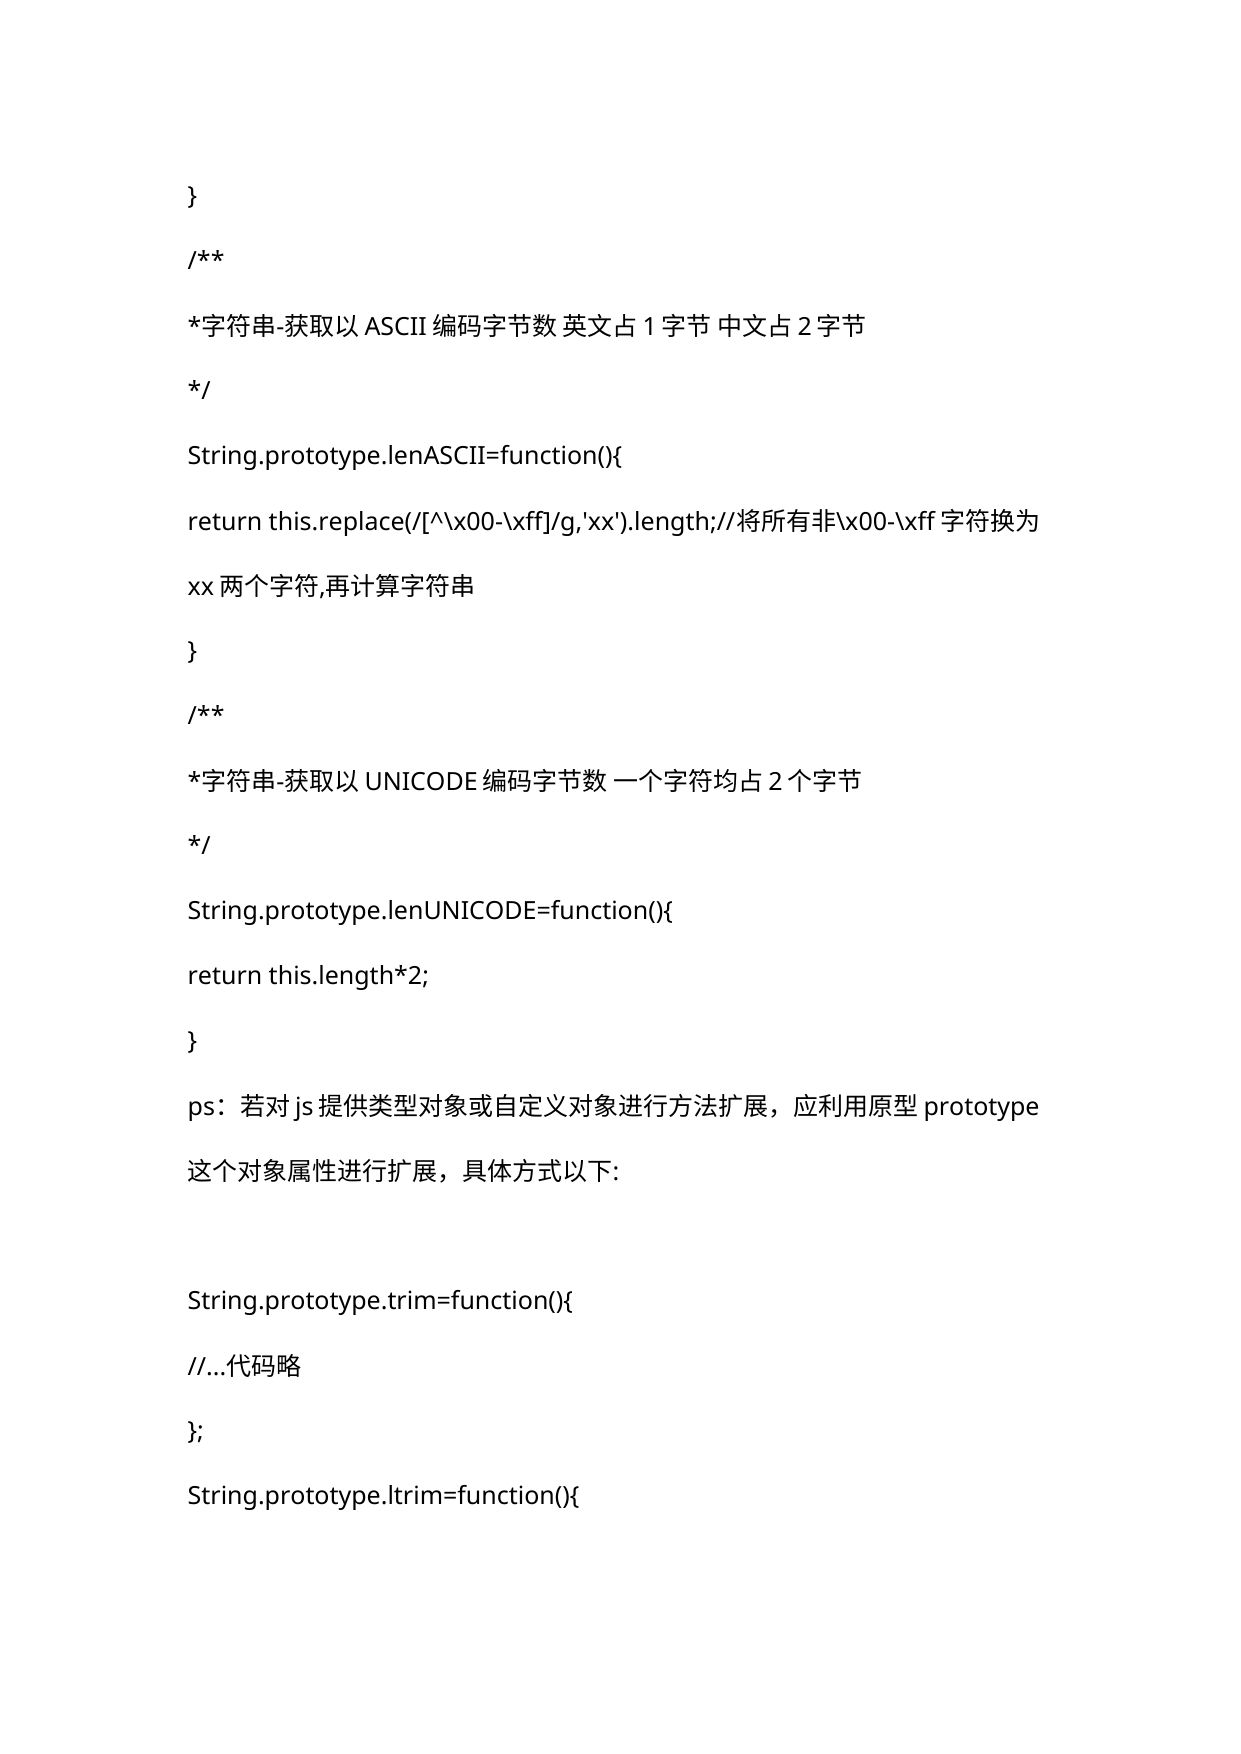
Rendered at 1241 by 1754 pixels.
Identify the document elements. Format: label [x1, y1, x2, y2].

text [187, 162, 1053, 1527]
